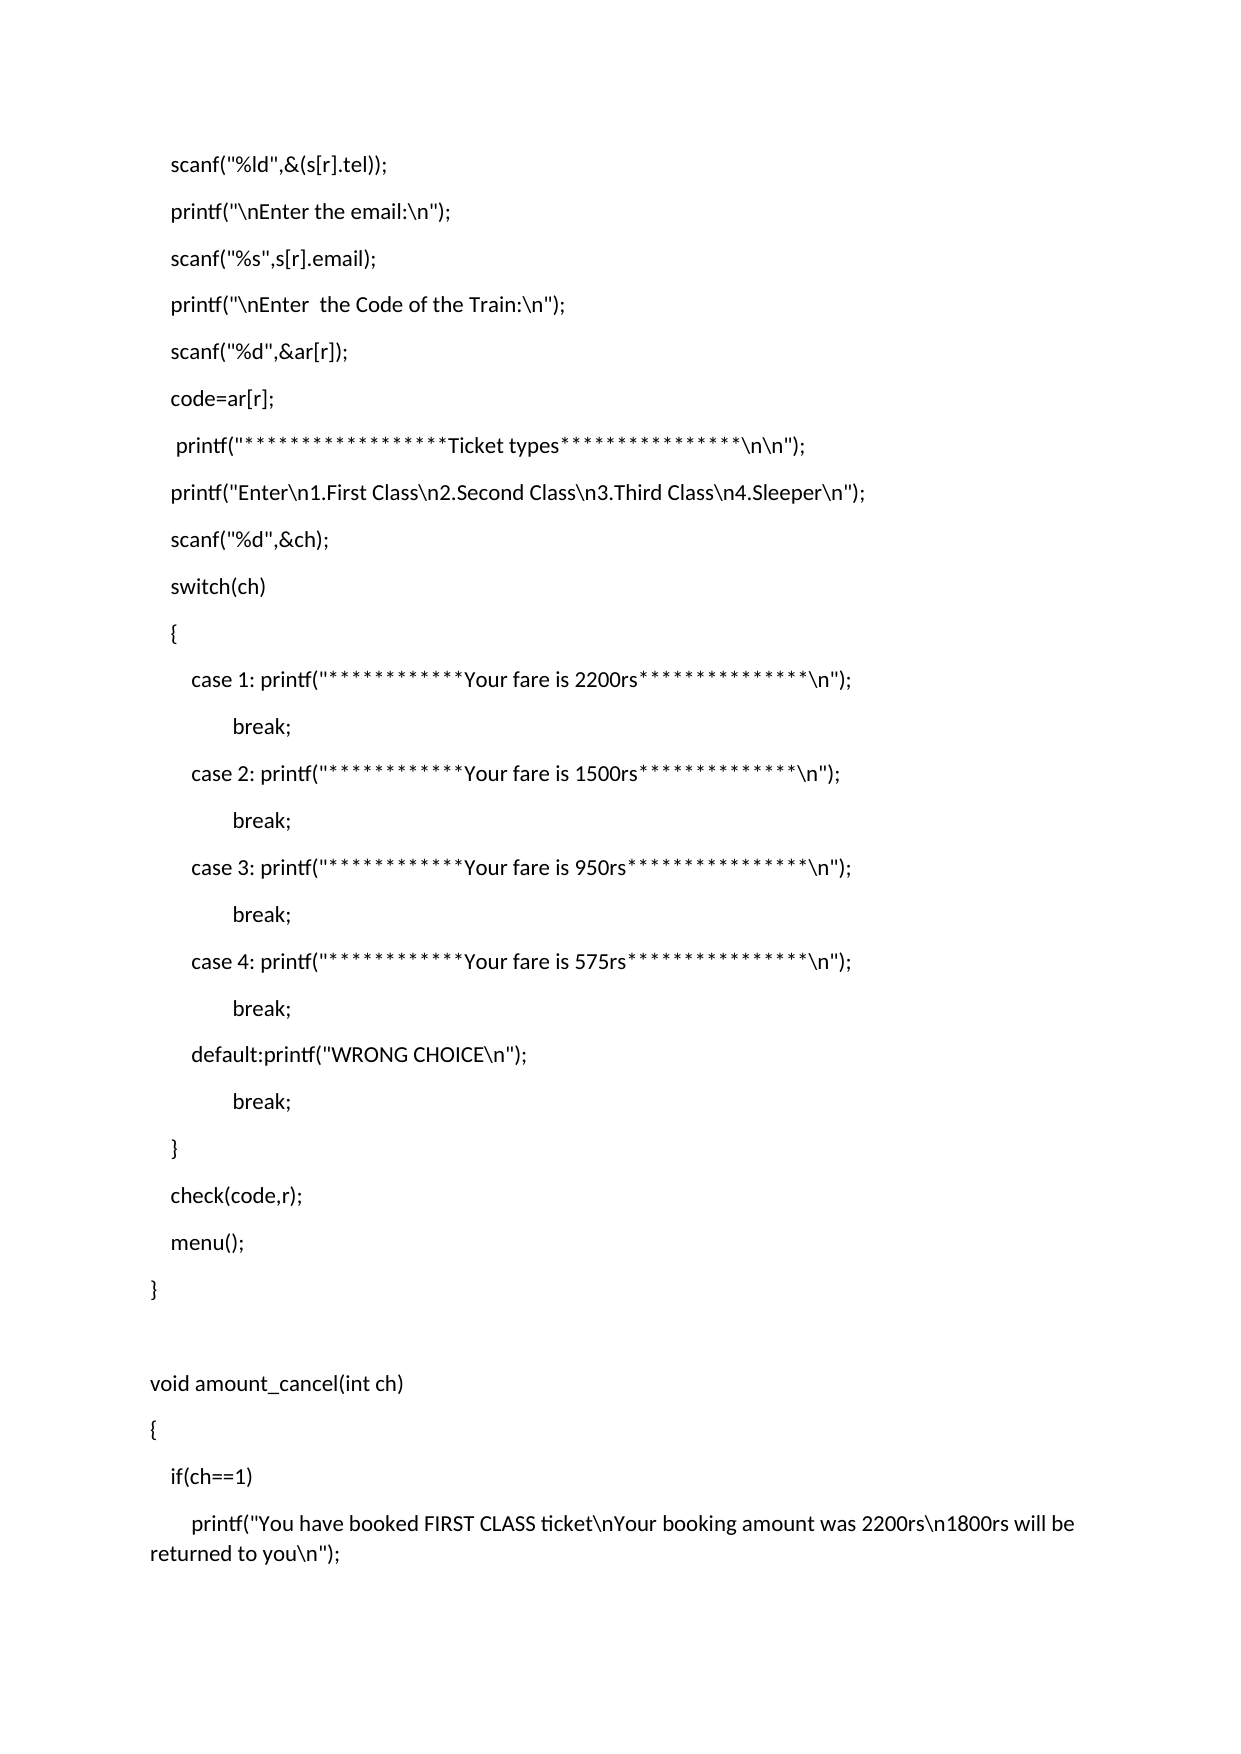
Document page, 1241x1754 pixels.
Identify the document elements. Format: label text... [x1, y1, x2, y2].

text break; [150, 1087, 1090, 1116]
text printf("******************Ticket types****************\n\n"); [150, 431, 1090, 459]
text scanf("%ld",&(s[r].tel)); [150, 150, 1090, 178]
text switch(ch) [150, 572, 1090, 600]
text break; [150, 994, 1090, 1022]
text scanf("%s",s[r].email); [150, 244, 1090, 272]
text scanf("%d",&ch); [150, 525, 1090, 553]
text printf("Enter\n1.First Class\n2.Second Class\n3.Third Class\n4.Sleeper\n"); [150, 478, 1090, 506]
text case 4: printf("************Your fare is 575rs****************\n"); [150, 947, 1090, 975]
text if(ch==1) [150, 1462, 1090, 1491]
text case 3: printf("************Your fare is 950rs****************\n"); [150, 853, 1090, 881]
text { [150, 1416, 1090, 1444]
text break; [150, 806, 1090, 834]
text check(code,r); [150, 1181, 1090, 1209]
text default:printf("WRONG CHOICE\n"); [150, 1041, 1090, 1069]
text break; [150, 900, 1090, 928]
text printf("\nEnter the Code of the Train:\n"); [150, 291, 1090, 319]
text menu(); [150, 1228, 1090, 1256]
text case 1: printf("************Your fare is 2200rs***************\n"); [150, 666, 1090, 694]
text scanf("%d",&ar[r]); [150, 337, 1090, 366]
text break; [150, 712, 1090, 741]
text printf("\nEnter the email:\n"); [150, 197, 1090, 225]
text void amount_cancel(int ch) [150, 1369, 1090, 1397]
text { [150, 619, 1090, 647]
text case 2: printf("************Your fare is 1500rs**************\n"); [150, 759, 1090, 787]
text code=ar[r]; [150, 384, 1090, 412]
text } [150, 1275, 1090, 1303]
text printf("You have booked FIRST CLASS ticket\nYour booking amount was 2200rs\n1800rs will be returned to you\n"); [150, 1509, 1090, 1568]
text } [150, 1134, 1090, 1162]
